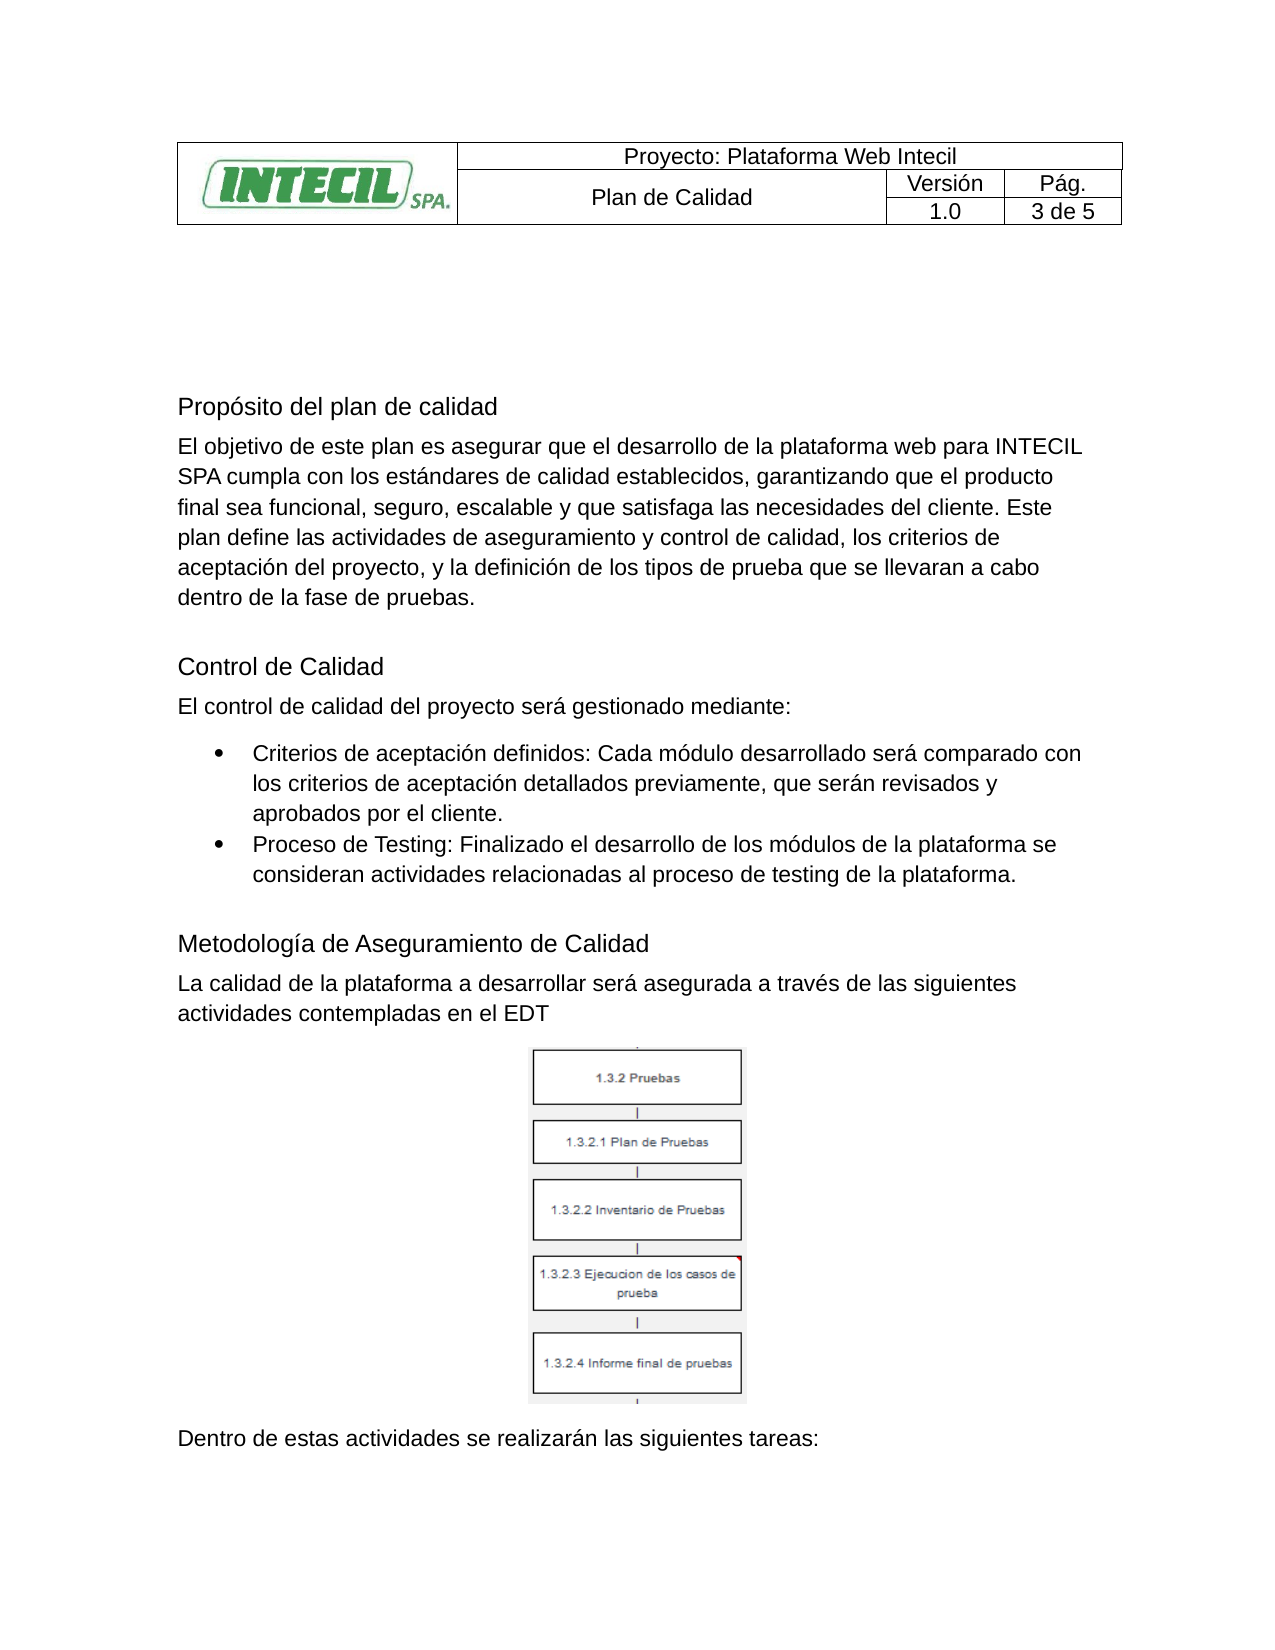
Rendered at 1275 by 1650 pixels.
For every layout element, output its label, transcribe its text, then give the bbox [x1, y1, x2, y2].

list Criterios de aceptación definidos: Cada módulo desarrollado será comparado con los criterios de aceptación detallados previamente, que serán revisados y aprobados por el cliente. [215, 740, 1098, 827]
picture [197, 154, 452, 214]
list Proceso de Testing: Finalizado el desarrollo de los módulos de la plataforma se consideran actividades relacionadas al proceso de testing de la plataforma. [215, 831, 1098, 887]
text La calidad de la plataforma a desarrollar será asegurada a través de las siguientes actividades contempladas en el EDT [177, 970, 1098, 1026]
subtitle Control de Calidad [177, 652, 1098, 681]
text El objetivo de este plan es asegurar que el desarrollo de la plataforma web para INTECIL SPA cumpla con los estándares de calidad establecidos, garantizando que el producto final sea funcional, seguro, escalable y que satisfaga las necesidades del cliente. Este plan define las actividades de aseguramiento y control de calidad, los criterios de aceptación del proyecto, y la definición de los tipos de prueba que se llevaran a cabo dentro de la fase de pruebas. [177, 433, 1098, 610]
subtitle Metodología de Aseguramiento de Calidad [177, 928, 1098, 957]
text Dentro de estas actividades se realizarán las siguientes tareas: [177, 1425, 1098, 1451]
subtitle Propósito del plan de calidad [177, 392, 1098, 420]
text El control de calidad del proyecto será gestionado mediante: [177, 693, 1098, 719]
picture [528, 1047, 747, 1404]
